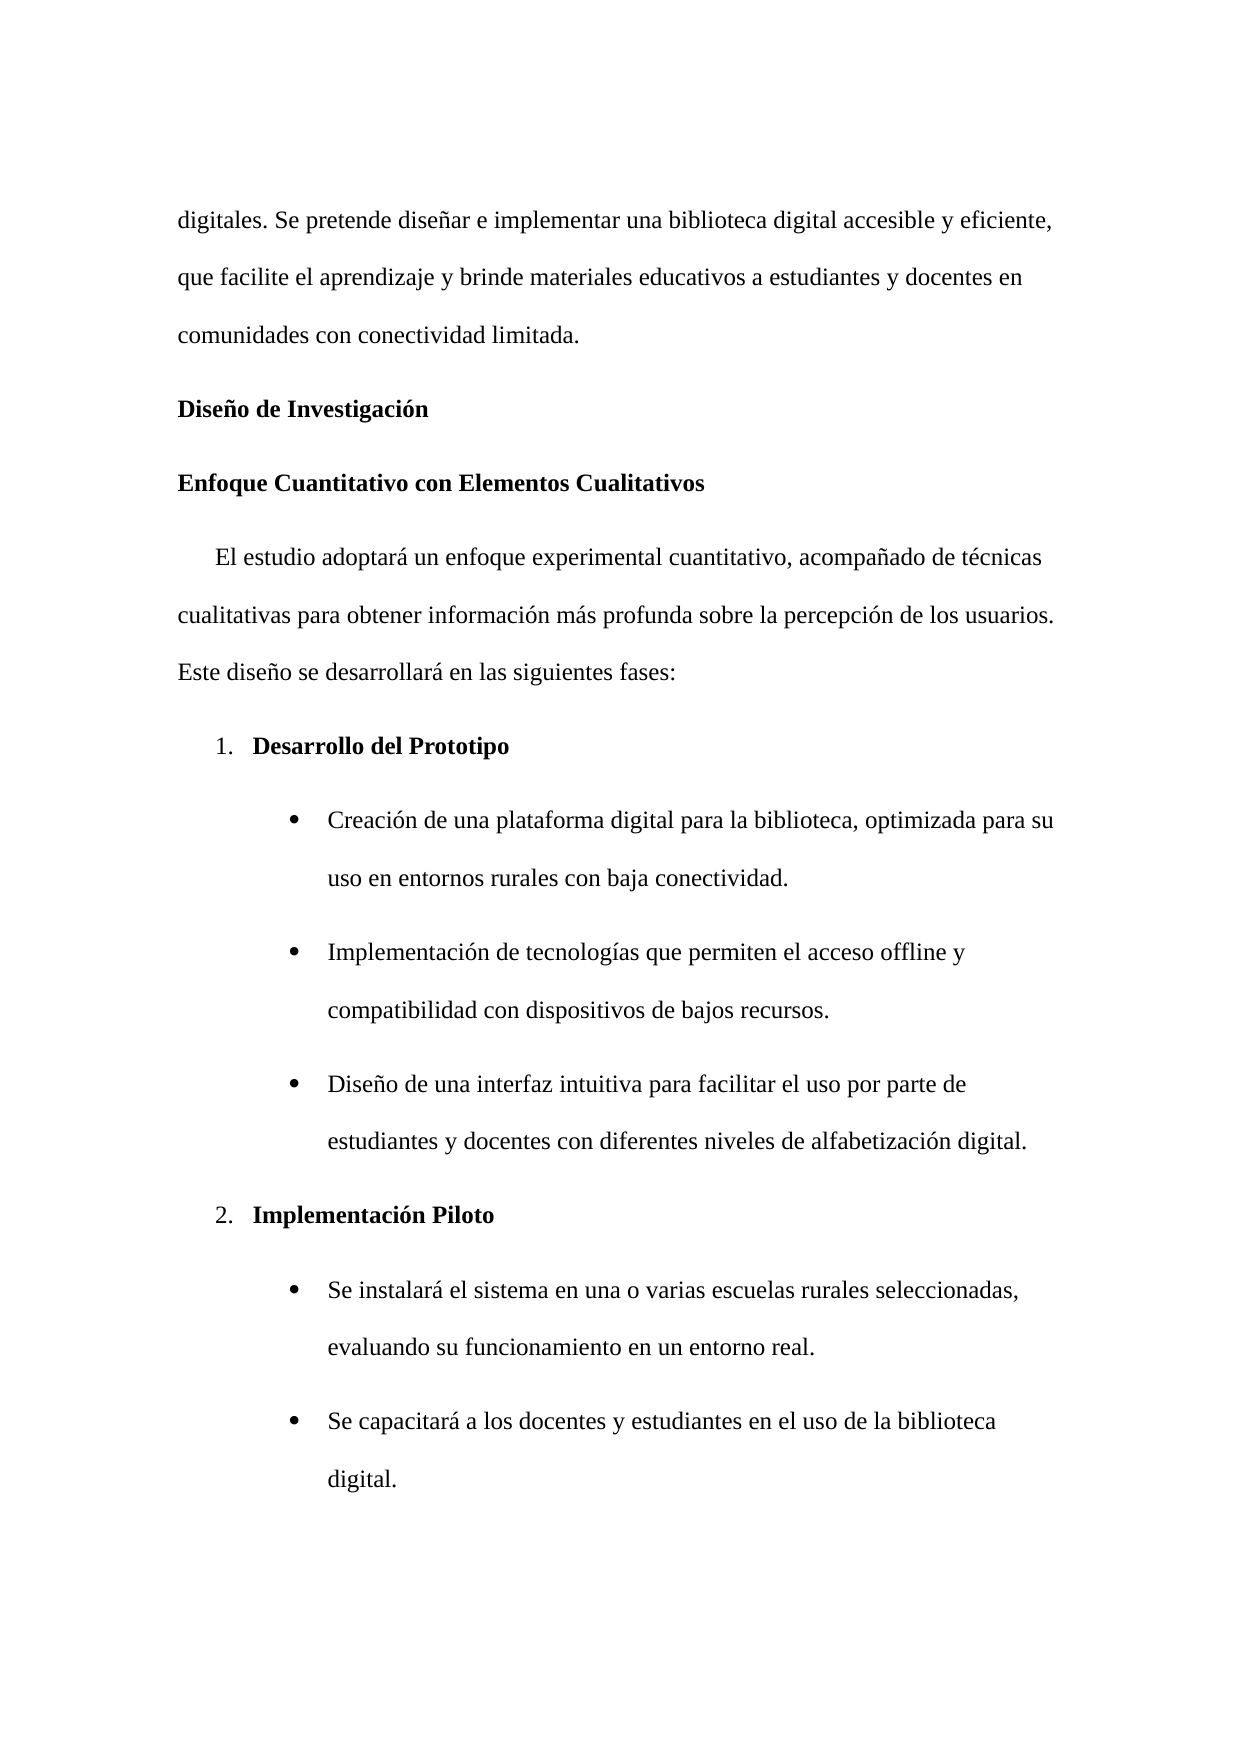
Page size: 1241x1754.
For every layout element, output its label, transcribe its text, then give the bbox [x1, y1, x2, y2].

list Se capacitará a los docentes y estudiantes en el uso de la biblioteca digital. [290, 1406, 1063, 1493]
list Creación de una plataforma digital para la biblioteca, optimizada para su uso en entornos rurales con baja conectividad. [290, 806, 1063, 892]
text El estudio adoptará un enfoque experimental cuantitativo, acompañado de técnicas cualitativas para obtener información más profunda sobre la percepción de los usuarios. Este diseño se desarrollará en las siguientes fases: [177, 542, 1063, 686]
list Implementación de tecnologías que permiten el acceso offline y compatibilidad con dispositivos de bajos recursos. [290, 937, 1063, 1023]
list Diseño de una interfaz intuitiva para facilitar el uso por parte de estudiantes y docentes con diferentes niveles de alfabetización digital. [290, 1069, 1063, 1155]
text Diseño de Investigación [177, 394, 1063, 423]
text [177, 205, 1063, 348]
text Enfoque Cuantitativo con Elementos Cualitativos [177, 468, 1063, 497]
list Desarrollo del Prototipo [215, 731, 1063, 760]
list Implementación Piloto [215, 1201, 1063, 1229]
list Se instalará el sistema en una o varias escuelas rurales seleccionadas, evaluando su funcionamiento en un entorno real. [290, 1275, 1063, 1361]
